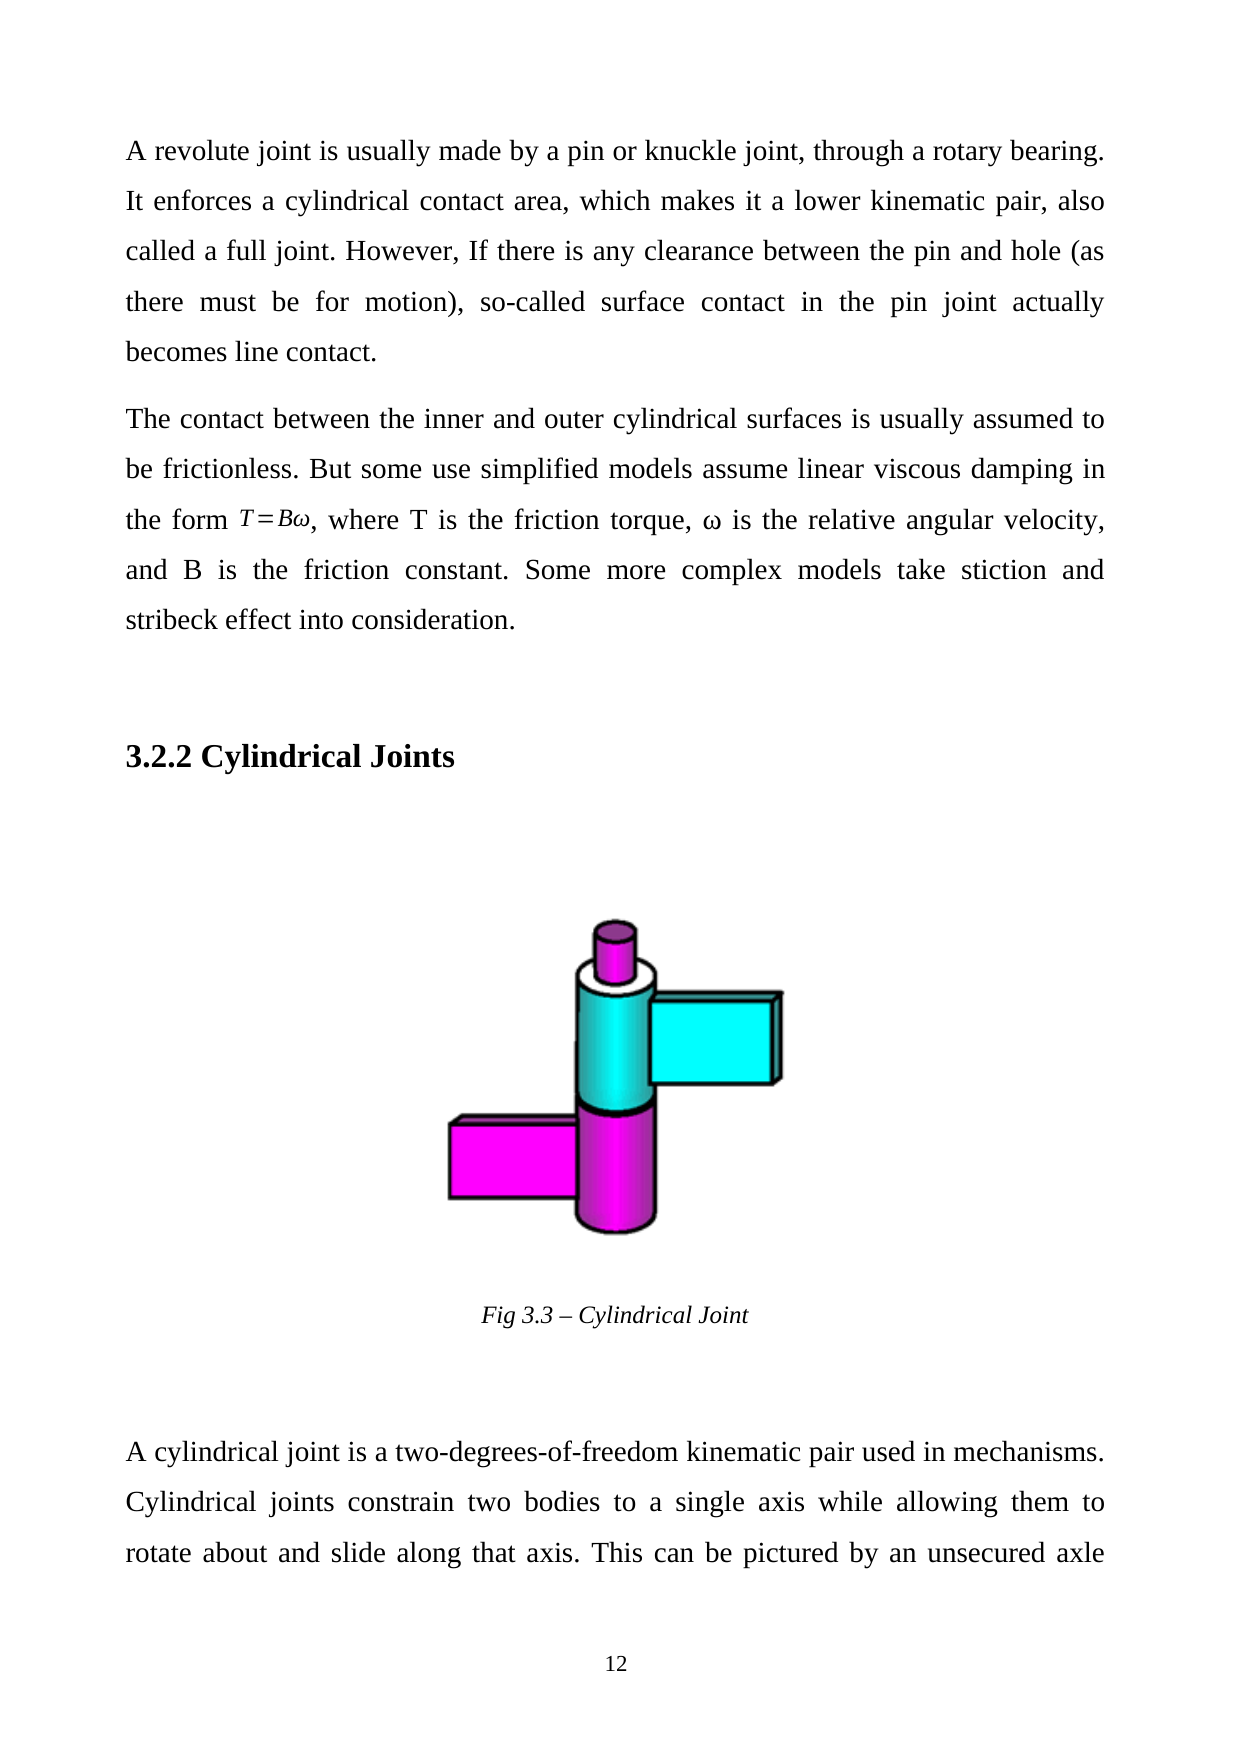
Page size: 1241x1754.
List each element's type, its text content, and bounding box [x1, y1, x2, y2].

text A revolute joint is usually made by a pin or knuckle joint, through a rotary bearing. It enforces a cylindrical contact area, which makes it a lower kinematic pair, also called a full joint. However, If there is any clearance between the pin and hole (as there must be for motion), so-called surface contact in the pin joint actually becomes line contact. [125, 133, 1106, 368]
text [125, 1434, 1106, 1568]
text The contact between the inner and outer cylindrical surfaces is usually assumed to be frictionless. But some use simplified models assume linear viscous damping in the form , where T is the friction torque, ω is the relative angular velocity, and B is the friction constant. Some more complex models take stiction and stribeck effect into consideration. [125, 401, 1106, 636]
text Fig 3.3 – Cylindrical Joint [125, 1300, 1106, 1329]
text 3.2.2 Cylindrical Joints [125, 736, 1106, 775]
picture [408, 884, 823, 1271]
